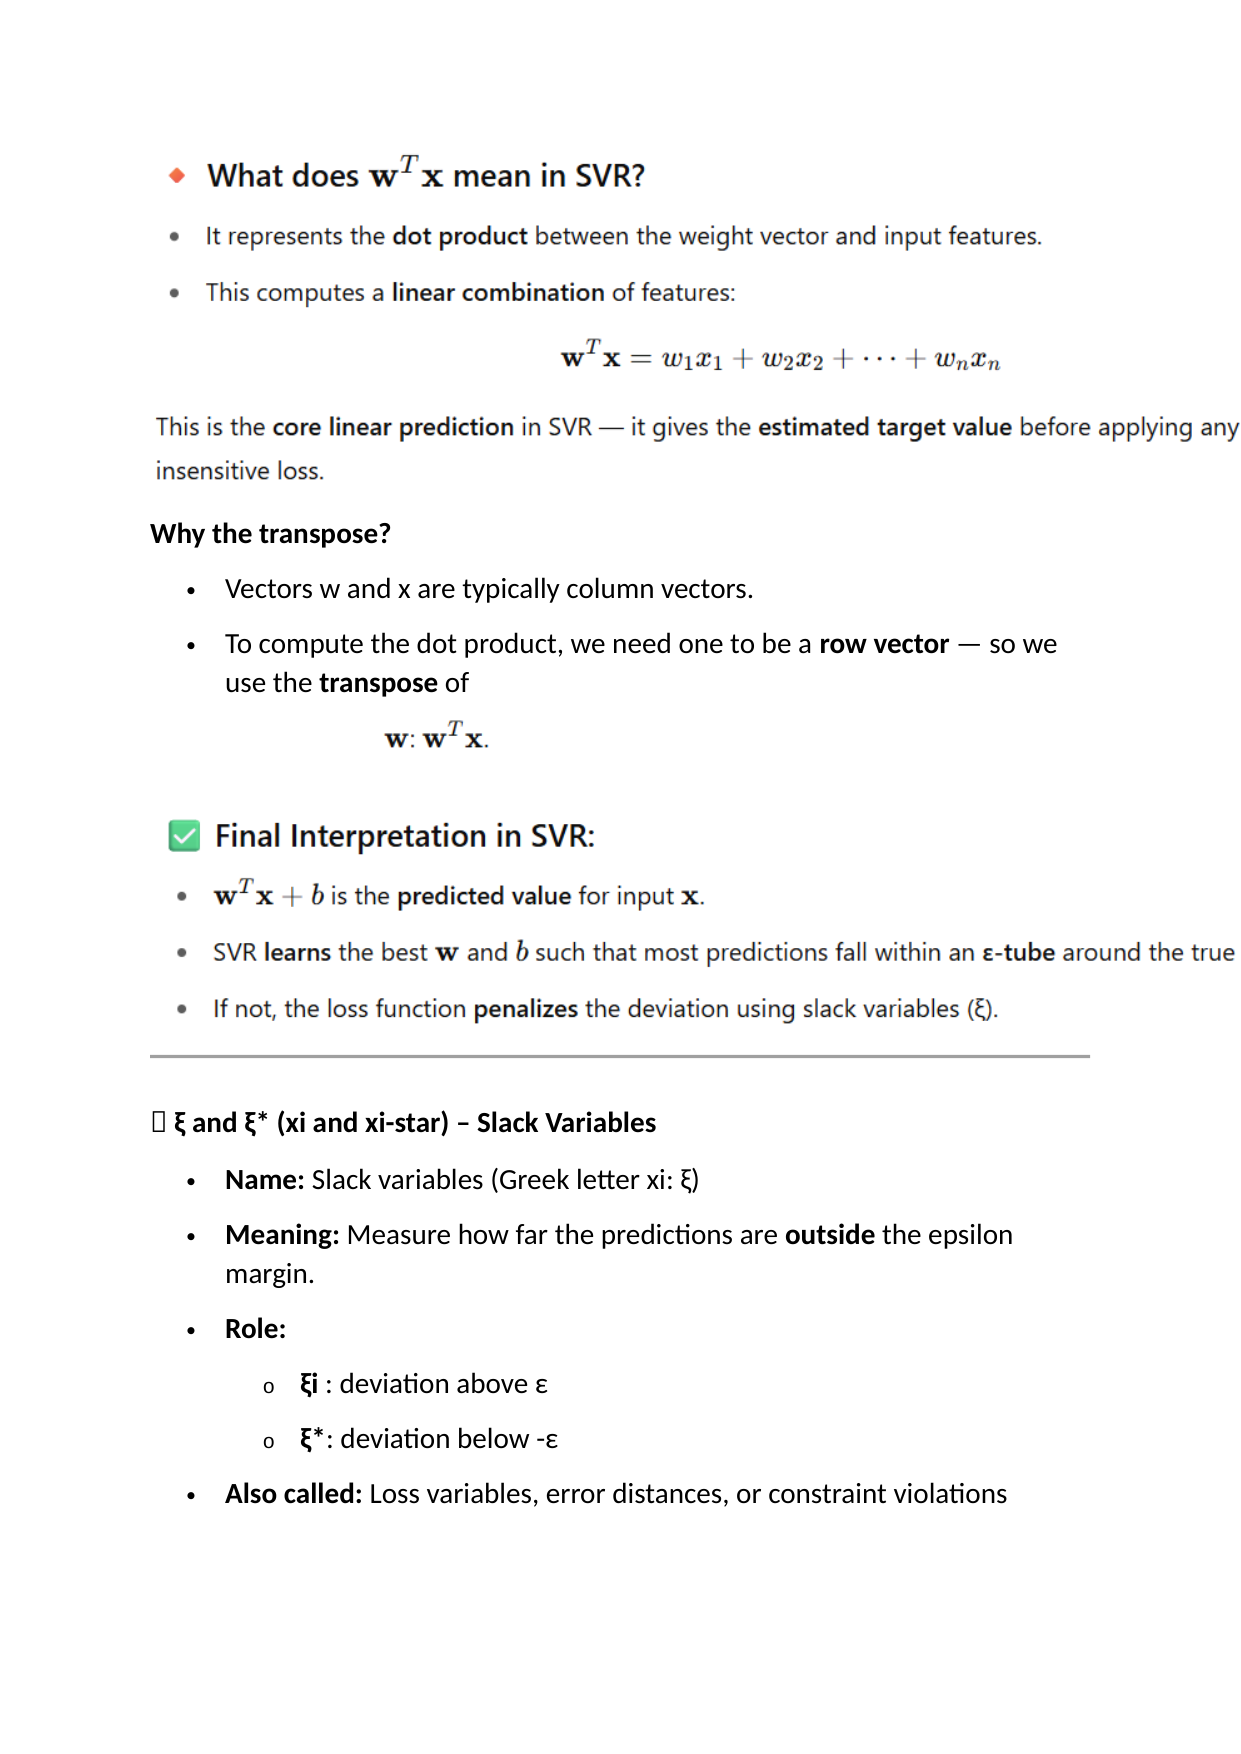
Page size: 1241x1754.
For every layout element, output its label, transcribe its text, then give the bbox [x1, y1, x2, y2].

text 🔹 ξ and ξ* (xi and xi-star) – Slack Variables [150, 1102, 1090, 1141]
list To compute the dot product, we need one to be a row vector — so we use the transpose of [187, 625, 1090, 699]
list Also called: Loss variables, error distances, or constraint violations [187, 1475, 1090, 1511]
picture [150, 808, 1241, 1036]
picture [381, 718, 511, 759]
list Role: [187, 1310, 1090, 1346]
list ξi : deviation above ε [262, 1365, 1090, 1401]
picture [150, 150, 1241, 497]
list Name: Slack variables (Greek letter xi: ξ) [187, 1161, 1090, 1197]
text Why the transpose? [150, 515, 1090, 551]
list ξ*​: deviation below -ε [262, 1420, 1090, 1456]
list Meaning: Measure how far the predictions are outside the epsilon margin. [187, 1216, 1090, 1290]
list Vectors w and x are typically column vectors. [187, 570, 1090, 606]
